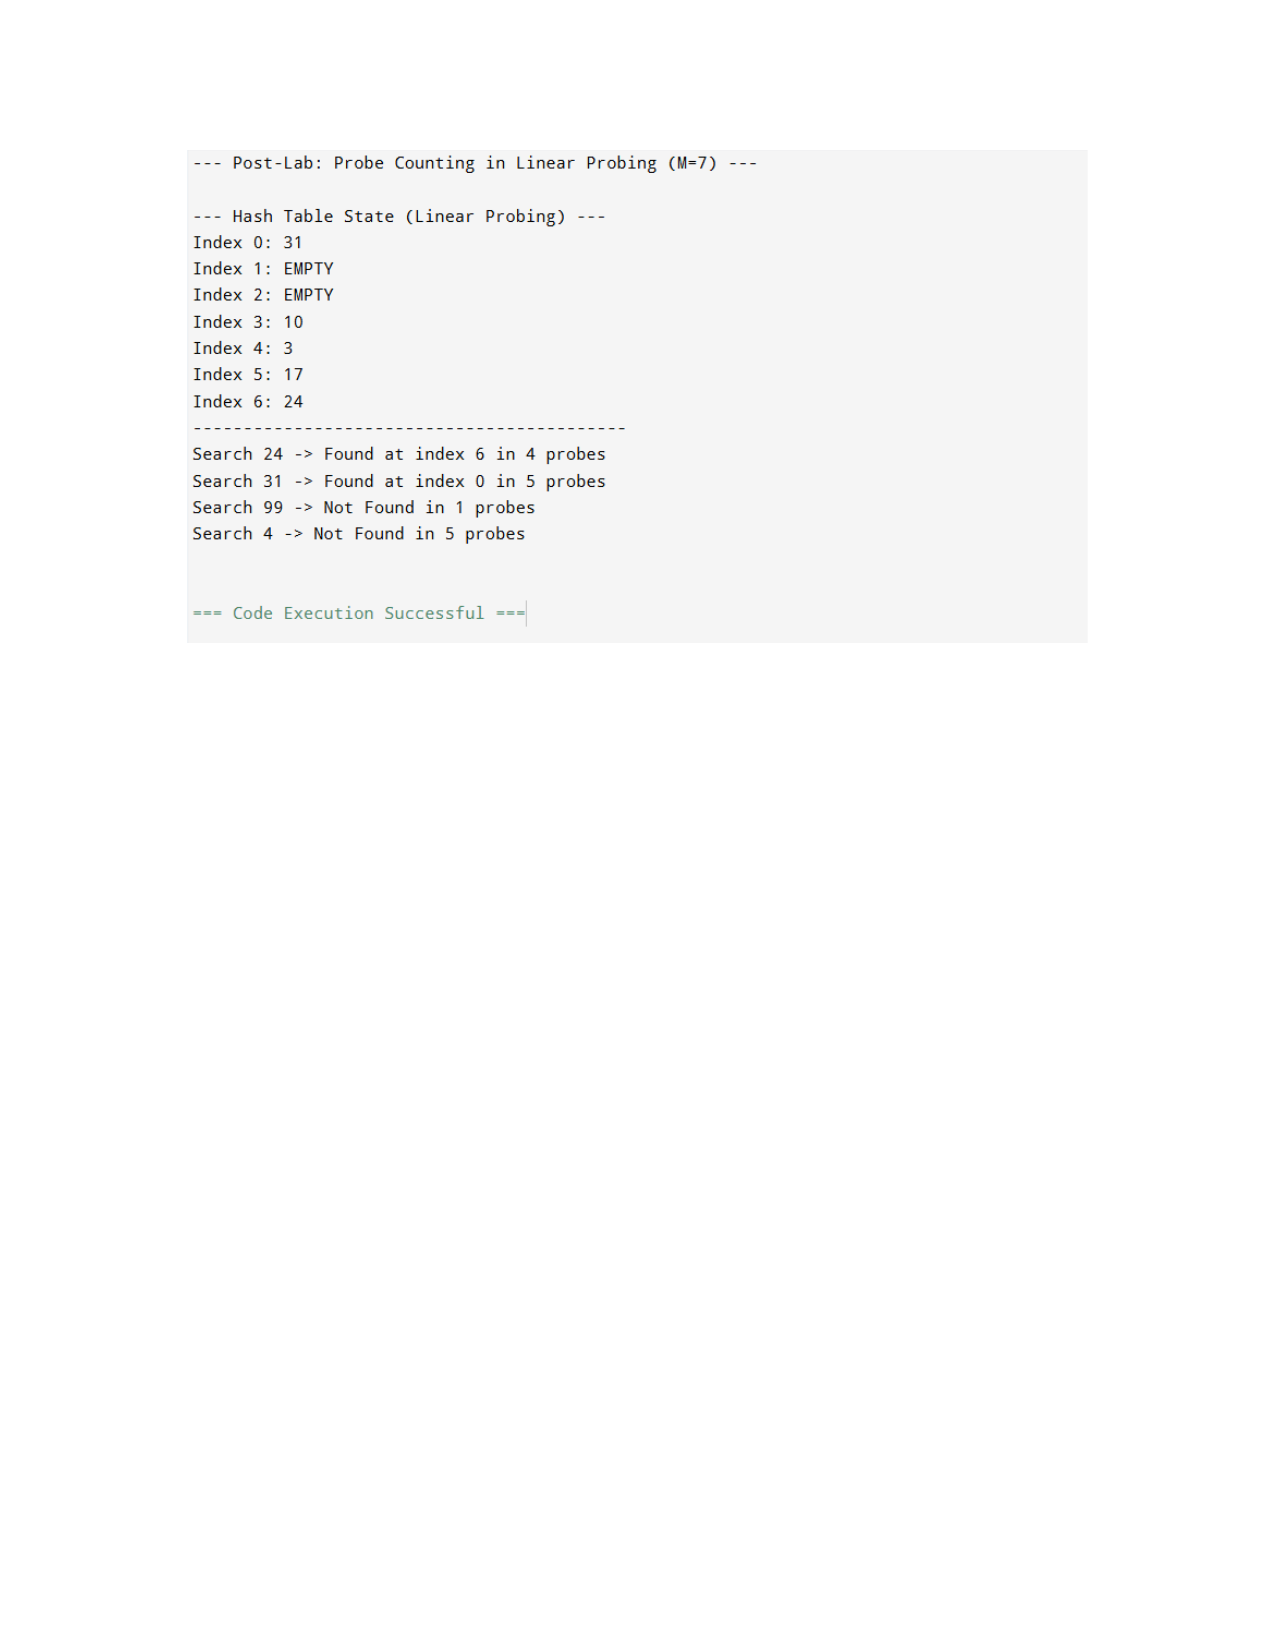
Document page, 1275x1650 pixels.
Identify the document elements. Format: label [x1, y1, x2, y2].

picture [187, 150, 1088, 643]
